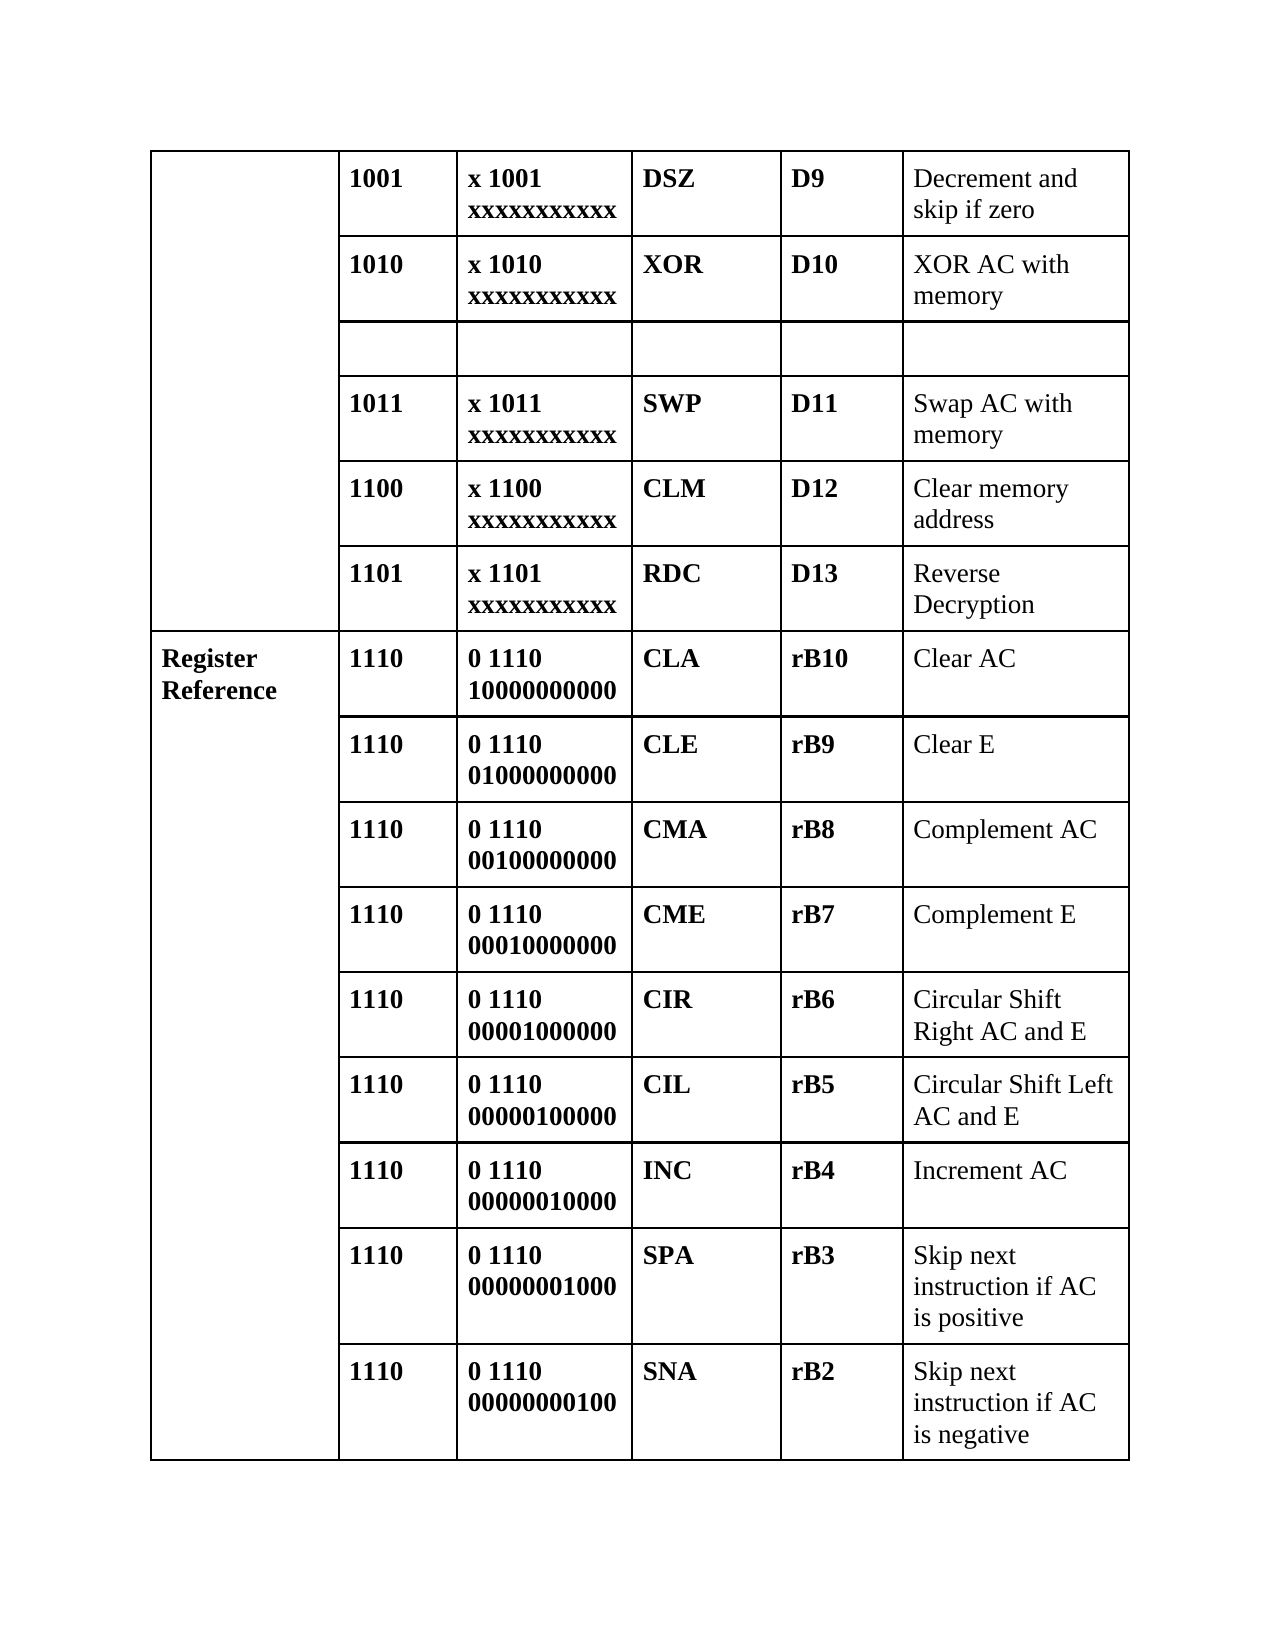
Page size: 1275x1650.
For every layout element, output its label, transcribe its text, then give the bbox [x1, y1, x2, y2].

table_cell 1001 [340, 152, 456, 235]
table_cell 1100 [340, 462, 456, 545]
table_cell RDC [633, 547, 780, 630]
table_cell 0 1110 01000000000 [458, 718, 631, 801]
table_cell XOR AC with memory [904, 237, 1128, 320]
table_cell [340, 323, 456, 374]
table_cell [458, 323, 631, 374]
table_cell Clear E [904, 718, 1128, 801]
table_cell 1010 [340, 237, 456, 320]
table_cell 1110 [340, 973, 456, 1056]
table_cell D10 [782, 237, 902, 320]
table_cell INC [633, 1144, 780, 1227]
table_cell Clear memory address [904, 462, 1128, 545]
table_cell DSZ [633, 152, 780, 235]
table_cell x 1100 xxxxxxxxxxx [458, 462, 631, 545]
table_cell SWP [633, 377, 780, 460]
table_cell [782, 323, 902, 374]
table_cell D12 [782, 462, 902, 545]
table_cell CLE [633, 718, 780, 801]
table_cell rB4 [782, 1144, 902, 1227]
table_cell Decrement and skip if zero [904, 152, 1128, 235]
table_cell [633, 323, 780, 374]
table_cell rB5 [782, 1058, 902, 1141]
table_cell Circular Shift Left AC and E [904, 1058, 1128, 1141]
table_cell x 1010 xxxxxxxxxxx [458, 237, 631, 320]
table_cell Complement E [904, 888, 1128, 971]
table_cell CLM [633, 462, 780, 545]
table_cell XOR [633, 237, 780, 320]
table_cell Swap AC with memory [904, 377, 1128, 460]
table_cell rB9 [782, 718, 902, 801]
table_cell Skip next instruction if AC is negative [904, 1345, 1128, 1459]
table_cell 0 1110 10000000000 [458, 632, 631, 715]
table_cell CIR [633, 973, 780, 1056]
table_cell Register Reference [152, 632, 338, 1459]
table_cell x 1101 xxxxxxxxxxx [458, 547, 631, 630]
table_cell D13 [782, 547, 902, 630]
table_cell 1011 [340, 377, 456, 460]
table_cell rB2 [782, 1345, 902, 1459]
table_cell 0 1110 00000000100 [458, 1345, 631, 1459]
table_cell Increment AC [904, 1144, 1128, 1227]
table_cell 0 1110 00000100000 [458, 1058, 631, 1141]
table_cell Clear AC [904, 632, 1128, 715]
table_cell CME [633, 888, 780, 971]
table_cell 0 1110 00001000000 [458, 973, 631, 1056]
table_cell rB6 [782, 973, 902, 1056]
table_cell CIL [633, 1058, 780, 1141]
table_cell 0 1110 00000001000 [458, 1229, 631, 1343]
table_cell x 1001 xxxxxxxxxxx [458, 152, 631, 235]
table_cell rB3 [782, 1229, 902, 1343]
table_cell CLA [633, 632, 780, 715]
table_cell D11 [782, 377, 902, 460]
table_cell 1110 [340, 803, 456, 886]
table_cell 0 1110 00100000000 [458, 803, 631, 886]
table_cell 0 1110 00010000000 [458, 888, 631, 971]
table_cell rB7 [782, 888, 902, 971]
table_cell 0 1110 00000010000 [458, 1144, 631, 1227]
table_cell SNA [633, 1345, 780, 1459]
table_cell Skip next instruction if AC is positive [904, 1229, 1128, 1343]
table_cell 1110 [340, 1058, 456, 1141]
table_cell 1110 [340, 888, 456, 971]
table_cell rB10 [782, 632, 902, 715]
table_cell 1110 [340, 1345, 456, 1459]
table_cell 1110 [340, 1144, 456, 1227]
table_cell 1101 [340, 547, 456, 630]
table_cell [904, 323, 1128, 374]
table_cell 1110 [340, 718, 456, 801]
table_cell CMA [633, 803, 780, 886]
table_cell Reverse Decryption [904, 547, 1128, 630]
table_cell x 1011 xxxxxxxxxxx [458, 377, 631, 460]
table_cell D9 [782, 152, 902, 235]
table_cell Complement AC [904, 803, 1128, 886]
table_cell SPA [633, 1229, 780, 1343]
table_cell 1110 [340, 632, 456, 715]
table_cell Circular Shift Right AC and E [904, 973, 1128, 1056]
table_cell 1110 [340, 1229, 456, 1343]
table_cell rB8 [782, 803, 902, 886]
